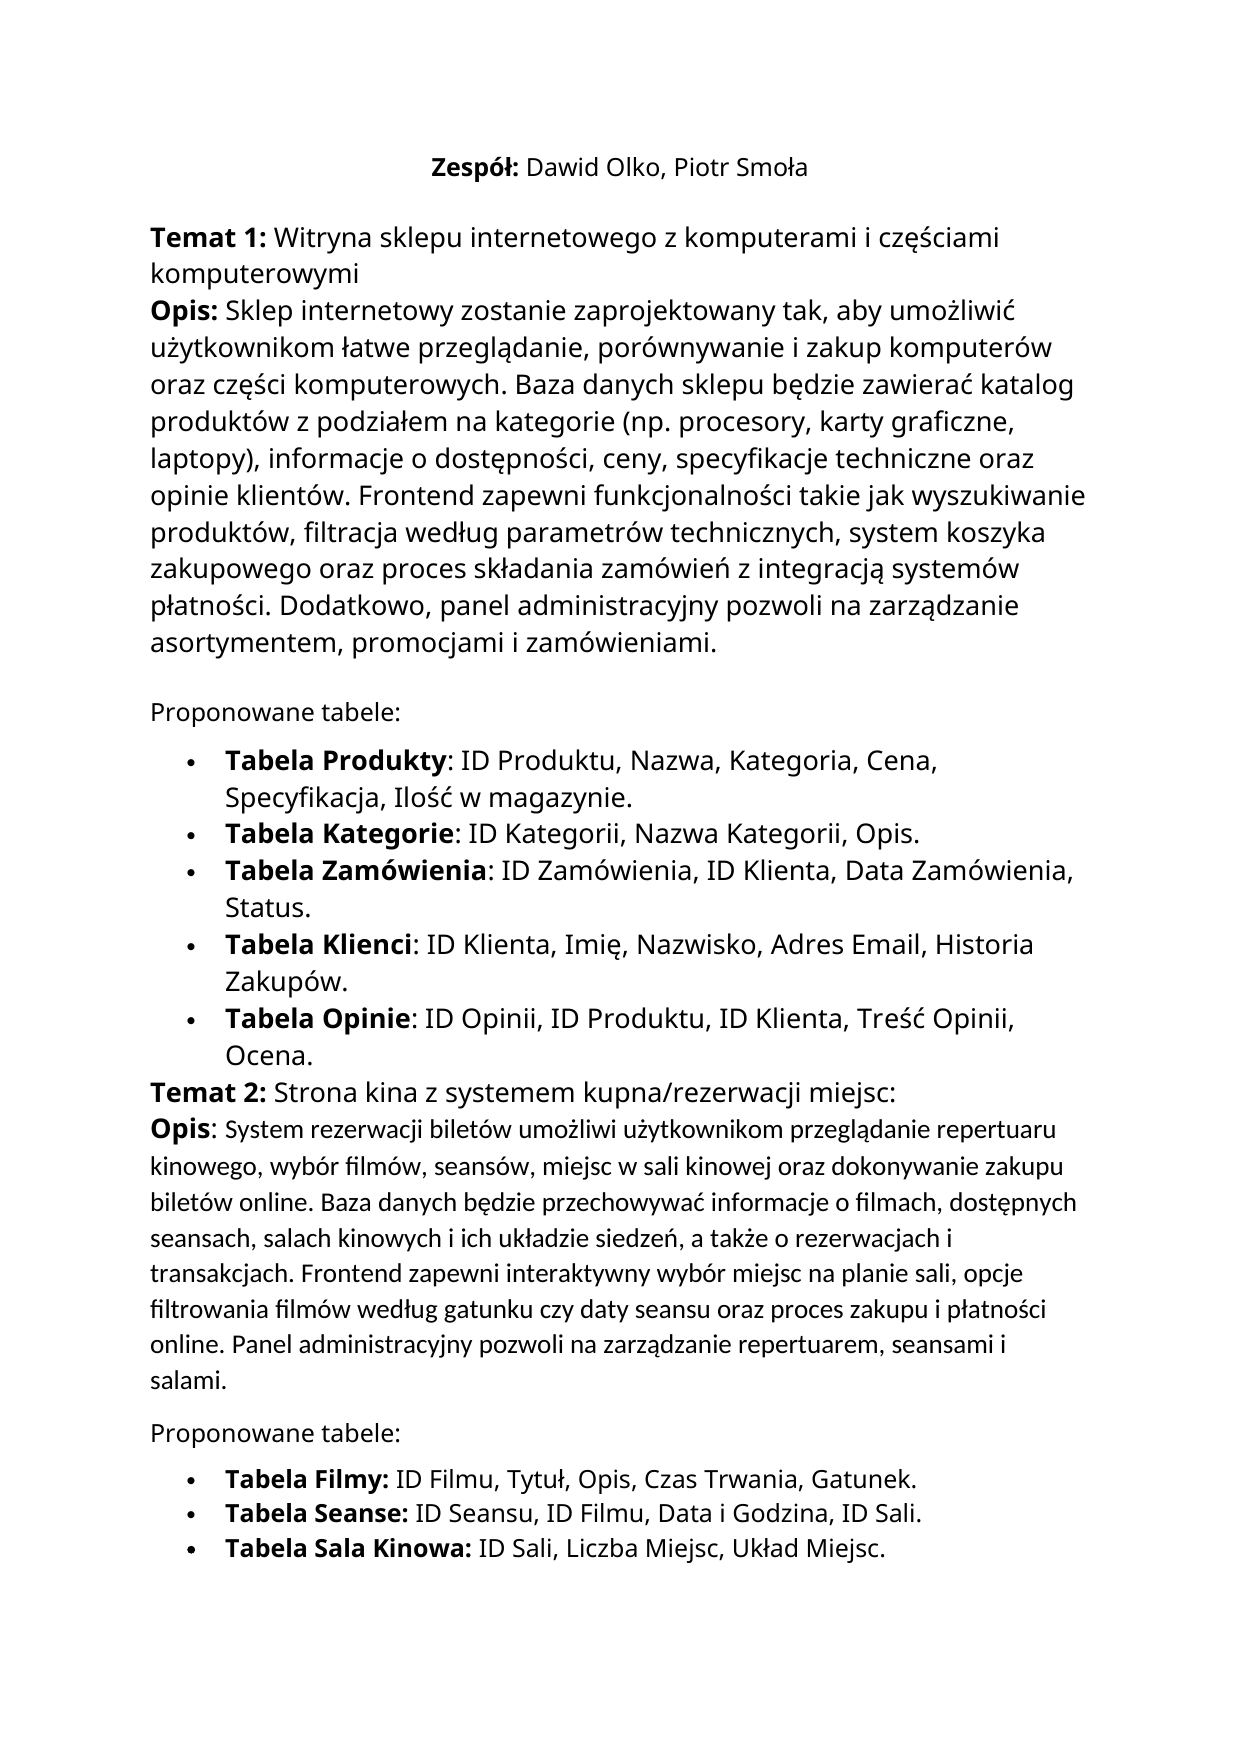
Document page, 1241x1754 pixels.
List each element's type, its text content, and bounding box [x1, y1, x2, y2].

text Opis: System rezerwacji biletów umożliwi użytkownikom przeglądanie repertuaru kinowego, wybór filmów, seansów, miejsc w sali kinowej oraz dokonywanie zakupu biletów online. Baza danych będzie przechowywać informacje o filmach, dostępnych seansach, salach kinowych i ich układzie siedzeń, a także o rezerwacjach i transakcjach. Frontend zapewni interaktywny wybór miejsc na planie sali, opcje filtrowania filmów według gatunku czy daty seansu oraz proces zakupu i płatności online. Panel administracyjny pozwoli na zarządzanie repertuarem, seansami i salami. [150, 1197, 1090, 1484]
list Tabela Kategorie: ID Kategorii, Nazwa Kategorii, Opis. [187, 815, 1090, 852]
list Tabela Produkty: ID Produktu, Nazwa, Kategoria, Cena, Specyfikacja, Ilość w magazynie. [187, 741, 1090, 815]
text Temat 1: Witryna sklepu internetowego z komputerami i częściami komputerowymi [150, 218, 1090, 292]
list Tabela Zamówienia: ID Zamówienia, ID Klienta, Data Zamówienia, Status. [187, 881, 1090, 955]
text Zespół: Dawid Olko, Piotr Smoła [150, 150, 1090, 184]
text Proponowane tabele: [150, 1503, 1090, 1537]
list Tabela Opinie: ID Opinii, ID Produktu, ID Klienta, Treść Opinii, Ocena. [187, 1087, 1090, 1161]
text Temat 2: Strona kina z systemem kupna/rezerwacji miejsc: [150, 1161, 1090, 1197]
text Opis: Sklep internetowy zostanie zaprojektowany tak, aby umożliwić użytkownikom łatwe przeglądanie, porównywanie i zakup komputerów oraz części komputerowych. Baza danych sklepu będzie zawierać katalog produktów z podziałem na kategorie (np. procesory, karty graficzne, laptopy), informacje o dostępności, ceny, specyfikacje techniczne oraz opinie klientów. Frontend zapewni funkcjonalności takie jak wyszukiwanie produktów, filtracja według parametrów technicznych, system koszyka zakupowego oraz proces składania zamówień z integracją systemów płatności. Dodatkowo, panel administracyjny pozwoli na zarządzanie asortymentem, promocjami i zamówieniami. [150, 292, 1090, 661]
text Proponowane tabele: [150, 695, 1090, 729]
list Tabela Filmy: ID Filmu, Tytuł, Opis, Czas Trwania, Gatunek. [187, 1549, 1090, 1584]
list Tabela Klienci: ID Klienta, Imię, Nazwisko, Adres Email, Historia Zakupów. [187, 984, 1090, 1058]
